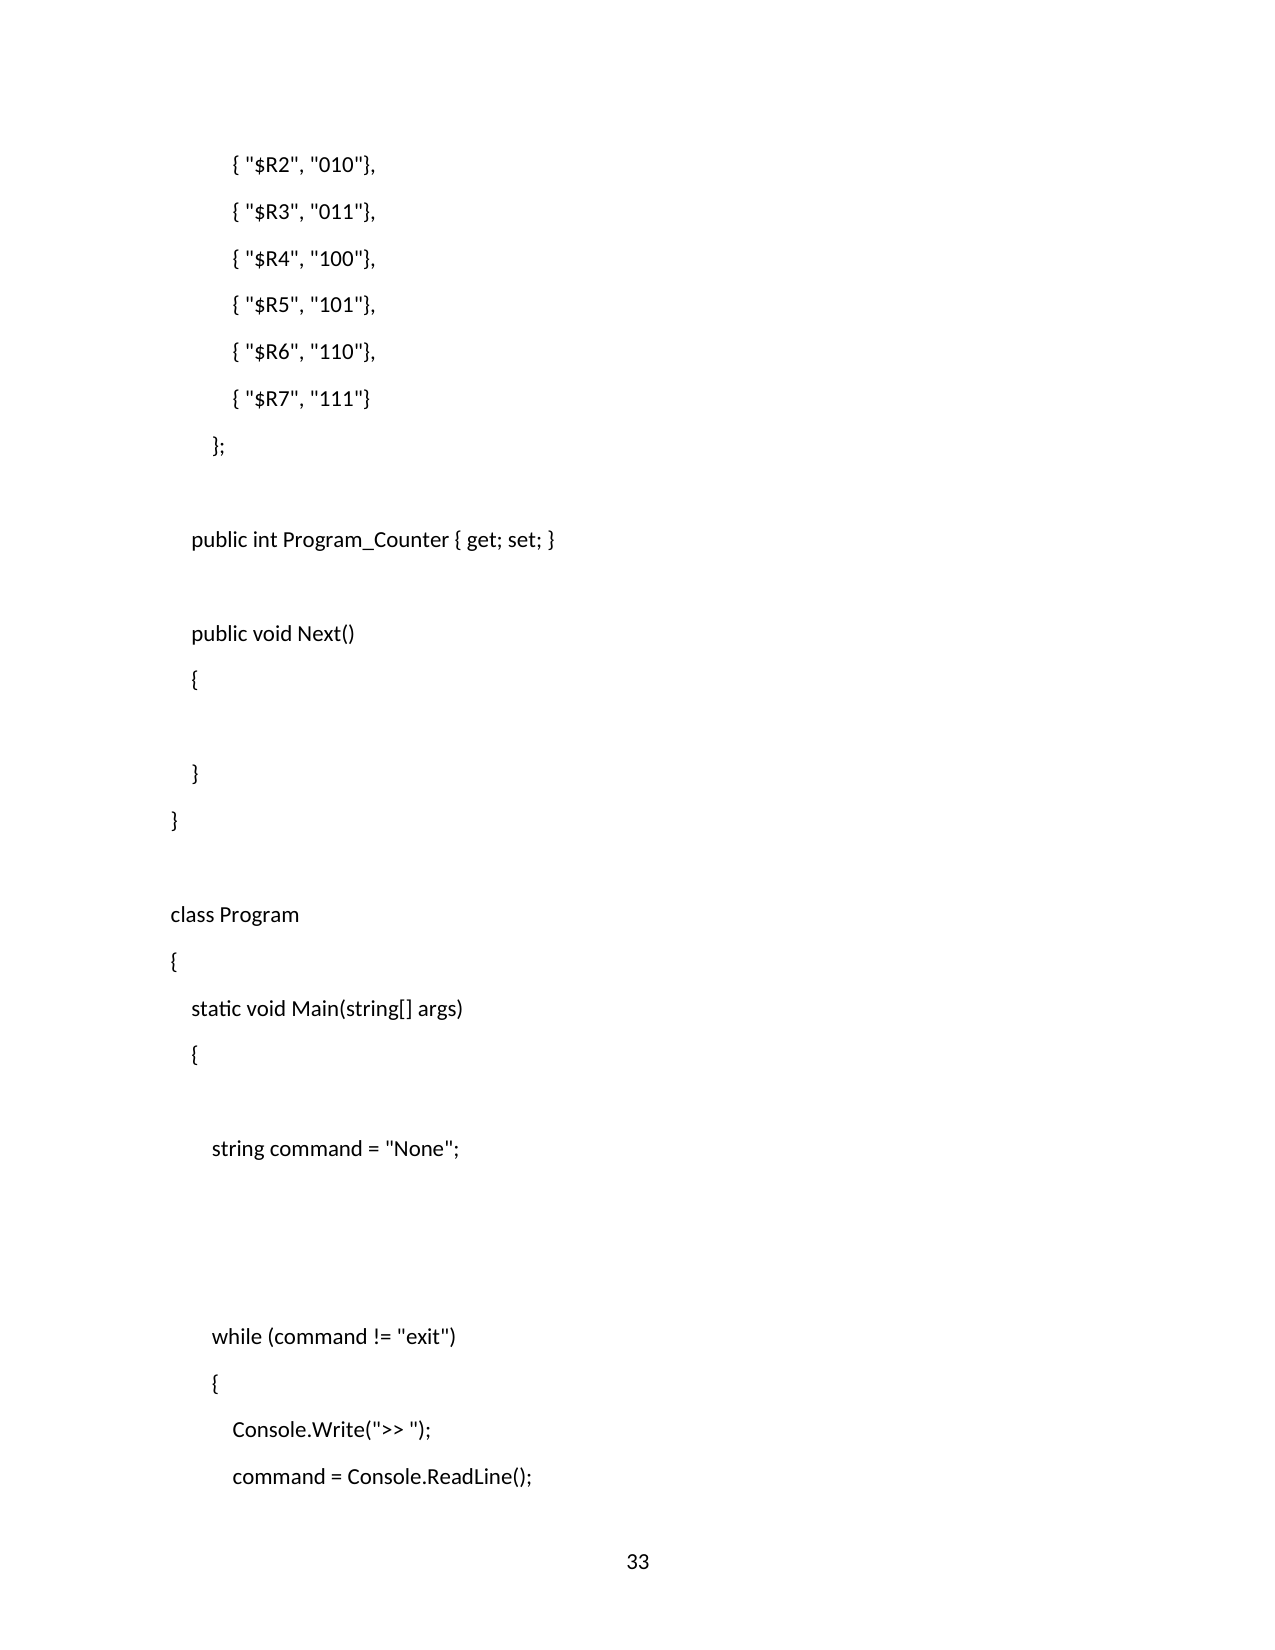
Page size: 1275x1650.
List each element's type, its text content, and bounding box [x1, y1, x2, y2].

text { "$R3", "011"}, [150, 197, 1125, 225]
text { "$R4", "100"}, [150, 244, 1125, 272]
text { "$R6", "110"}, [150, 337, 1125, 366]
text class Program [150, 900, 1125, 928]
text { [150, 1041, 1125, 1069]
text { "$R2", "010"}, [150, 150, 1125, 178]
text public void Next() [150, 619, 1125, 647]
text static void Main(string[] args) [150, 994, 1125, 1022]
text { "$R5", "101"}, [150, 291, 1125, 319]
text string command = "None"; [150, 1134, 1125, 1162]
text } [150, 759, 1125, 787]
text { "$R7", "111"} [150, 384, 1125, 412]
text }; [150, 431, 1125, 459]
text { [150, 1369, 1125, 1397]
text Console.Write(">> "); [150, 1416, 1125, 1444]
text command = Console.ReadLine(); [150, 1462, 1125, 1491]
text { [150, 947, 1125, 975]
text { [150, 666, 1125, 694]
text while (command != "exit") [150, 1322, 1125, 1350]
text } [150, 806, 1125, 834]
text public int Program_Counter { get; set; } [150, 525, 1125, 553]
